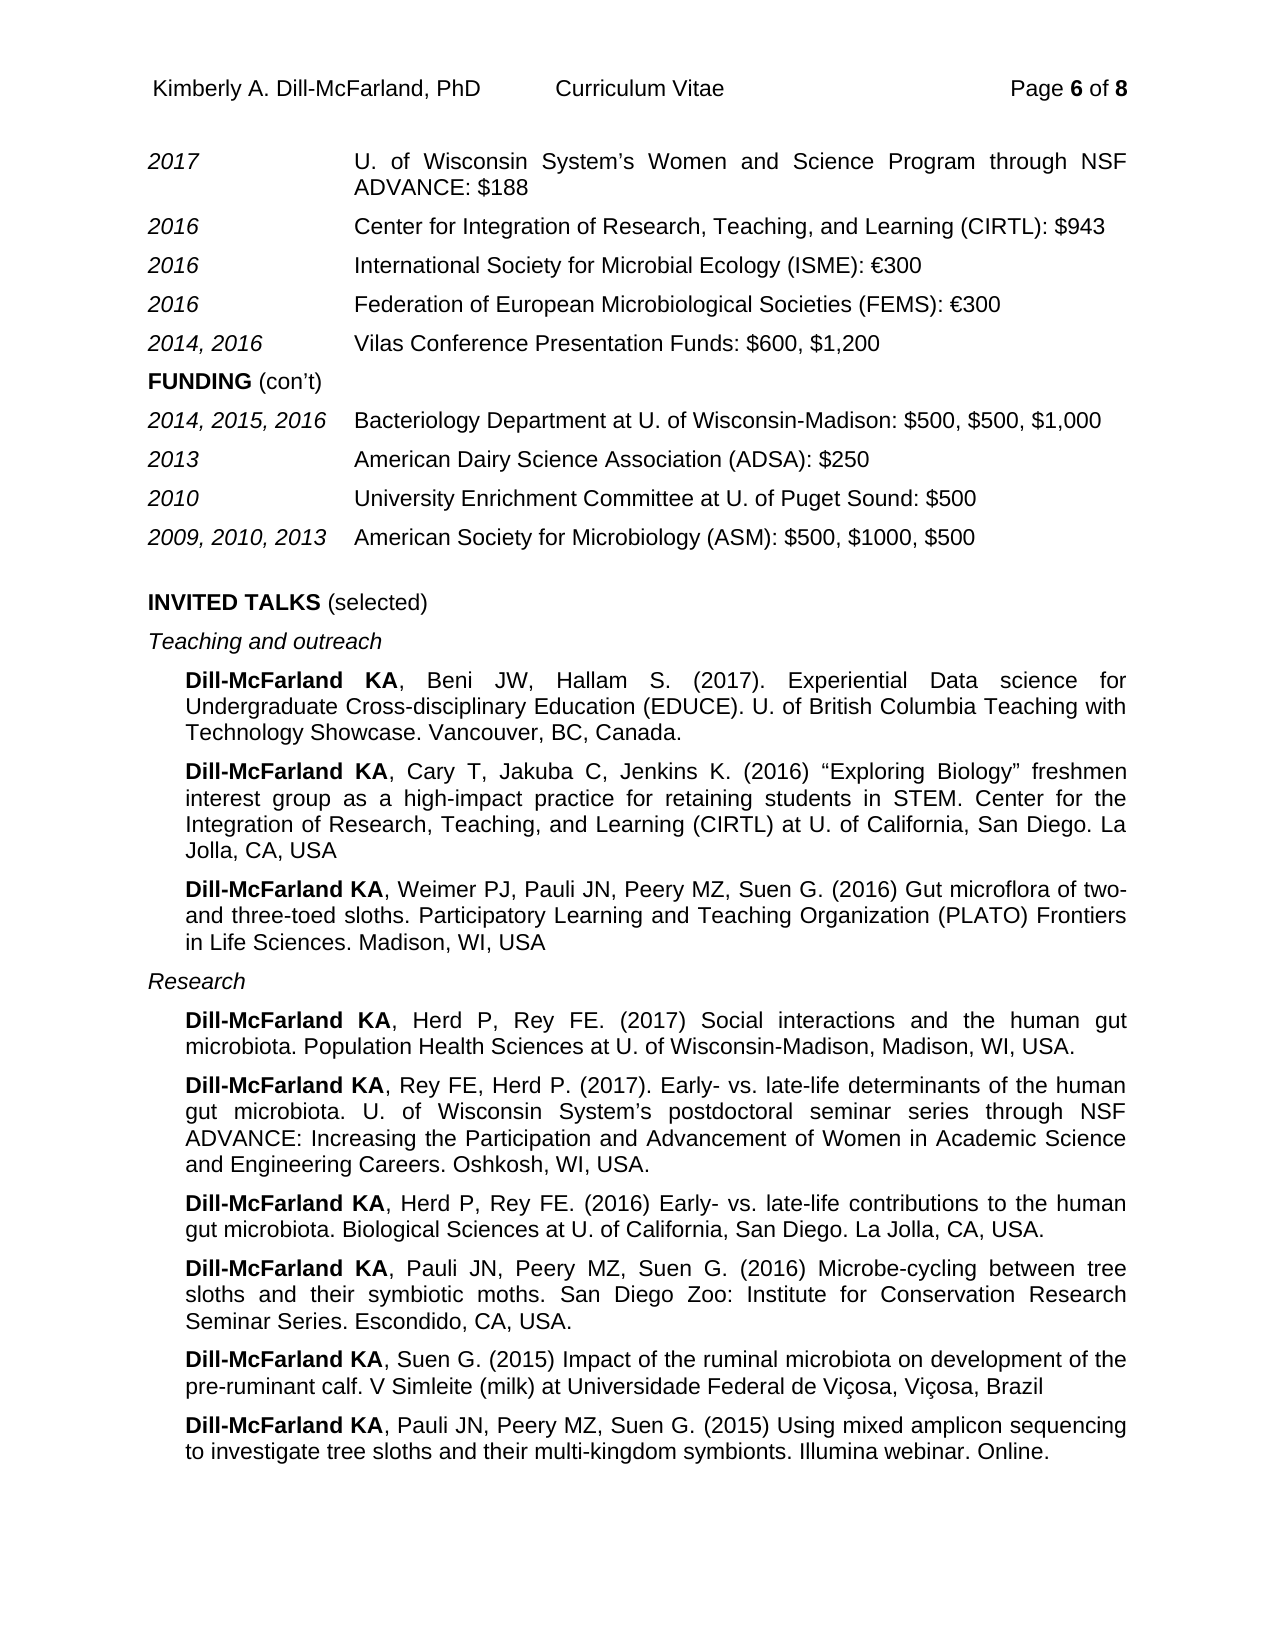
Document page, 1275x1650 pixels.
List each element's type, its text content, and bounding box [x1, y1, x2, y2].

text INVITED TALKS (selected) [148, 589, 1127, 615]
text Dill-McFarland KA, Pauli JN, Peery MZ, Suen G. (2016) Microbe-cycling between tree sloths and their symbiotic moths. San Diego Zoo: Institute for Conservation Research Seminar Series. Escondido, CA, USA. [185, 1255, 1127, 1334]
text 2010 University Enrichment Committee at U. of Puget Sound: $500 [148, 485, 1127, 511]
text Dill-McFarland KA, Suen G. (2015) Impact of the ruminal microbiota on development of the pre-ruminant calf. V Simleite (milk) at Universidade Federal de Viçosa, Viçosa, Brazil [185, 1346, 1127, 1399]
text Dill-McFarland KA, Herd P, Rey FE. (2017) Social interactions and the human gut microbiota. Population Health Sciences at U. of Wisconsin-Madison, Madison, WI, USA. [185, 1007, 1127, 1059]
text 2016 Center for Integration of Research, Teaching, and Learning (CIRTL): $943 [148, 213, 1127, 239]
text 2017 U. of Wisconsin System’s Women and Science Program through NSF ADVANCE: $188 [148, 148, 1127, 200]
text 2016 Federation of European Microbiological Societies (FEMS): €300 [148, 291, 1127, 317]
text 2009, 2010, 2013 American Society for Microbiology (ASM): $500, $1000, $500 [148, 524, 1127, 550]
text Dill-McFarland KA, Beni JW, Hallam S. (2017). Experiential Data science for Undergraduate Cross-disciplinary Education (EDUCE). U. of British Columbia Teaching with Technology Showcase. Vancouver, BC, Canada. [185, 667, 1127, 746]
text 2014, 2015, 2016 Bacteriology Department at U. of Wisconsin-Madison: $500, $500, $1,000 [148, 407, 1127, 433]
text 2014, 2016 Vilas Conference Presentation Funds: $600, $1,200 [148, 329, 1127, 356]
text FUNDING (con’t) [148, 368, 1127, 395]
text Dill-McFarland KA, Weimer PJ, Pauli JN, Peery MZ, Suen G. (2016) Gut microflora of two- and three-toed sloths. Participatory Learning and Teaching Organization (PLATO) Frontiers in Life Sciences. Madison, WI, USA [185, 876, 1127, 955]
text 2016 International Society for Microbial Ecology (ISME): €300 [148, 252, 1127, 278]
text Research [148, 968, 1127, 994]
text 2013 American Dairy Science Association (ADSA): $250 [148, 446, 1127, 472]
text Dill-McFarland KA, Pauli JN, Peery MZ, Suen G. (2015) Using mixed amplicon sequencing to investigate tree sloths and their multi-kingdom symbionts. Illumina webinar. Online. [185, 1412, 1127, 1464]
text Teaching and outreach [148, 628, 1127, 654]
text Dill-McFarland KA, Cary T, Jakuba C, Jenkins K. (2016) “Exploring Biology” freshmen interest group as a high-impact practice for retaining students in STEM. Center for the Integration of Research, Teaching, and Learning (CIRTL) at U. of California, San Diego. La Jolla, CA, USA [185, 758, 1127, 864]
text Dill-McFarland KA, Herd P, Rey FE. (2016) Early- vs. late-life contributions to the human gut microbiota. Biological Sciences at U. of California, San Diego. La Jolla, CA, USA. [185, 1190, 1127, 1242]
text Dill-McFarland KA, Rey FE, Herd P. (2017). Early- vs. late-life determinants of the human gut microbiota. U. of Wisconsin System’s postdoctoral seminar series through NSF ADVANCE: Increasing the Participation and Advancement of Women in Academic Science and Engineering Careers. Oshkosh, WI, USA. [185, 1072, 1127, 1177]
